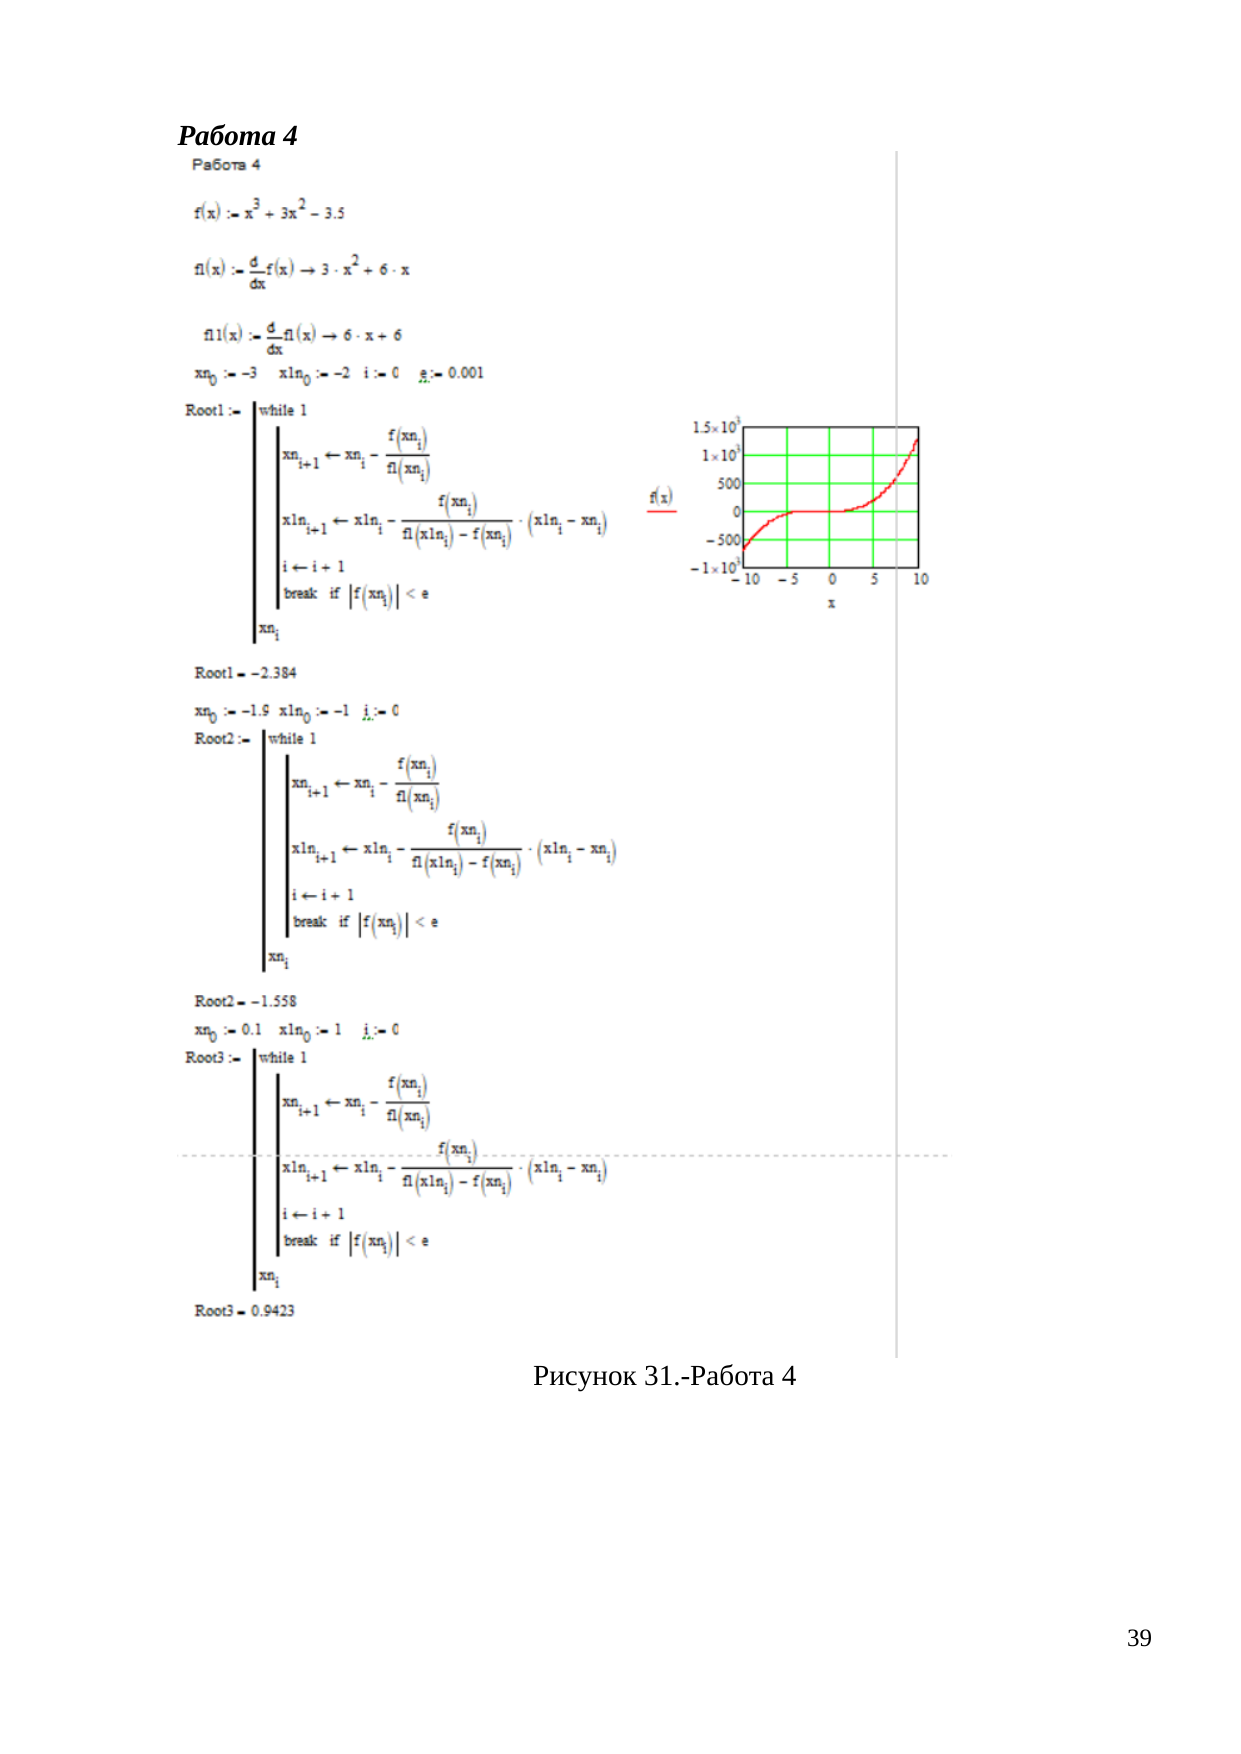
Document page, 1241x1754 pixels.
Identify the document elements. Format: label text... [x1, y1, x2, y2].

subtitle Работа 4 [177, 118, 1152, 152]
picture [177, 151, 953, 1358]
text Рисунок 31.-Работа 4 [177, 1358, 1152, 1392]
